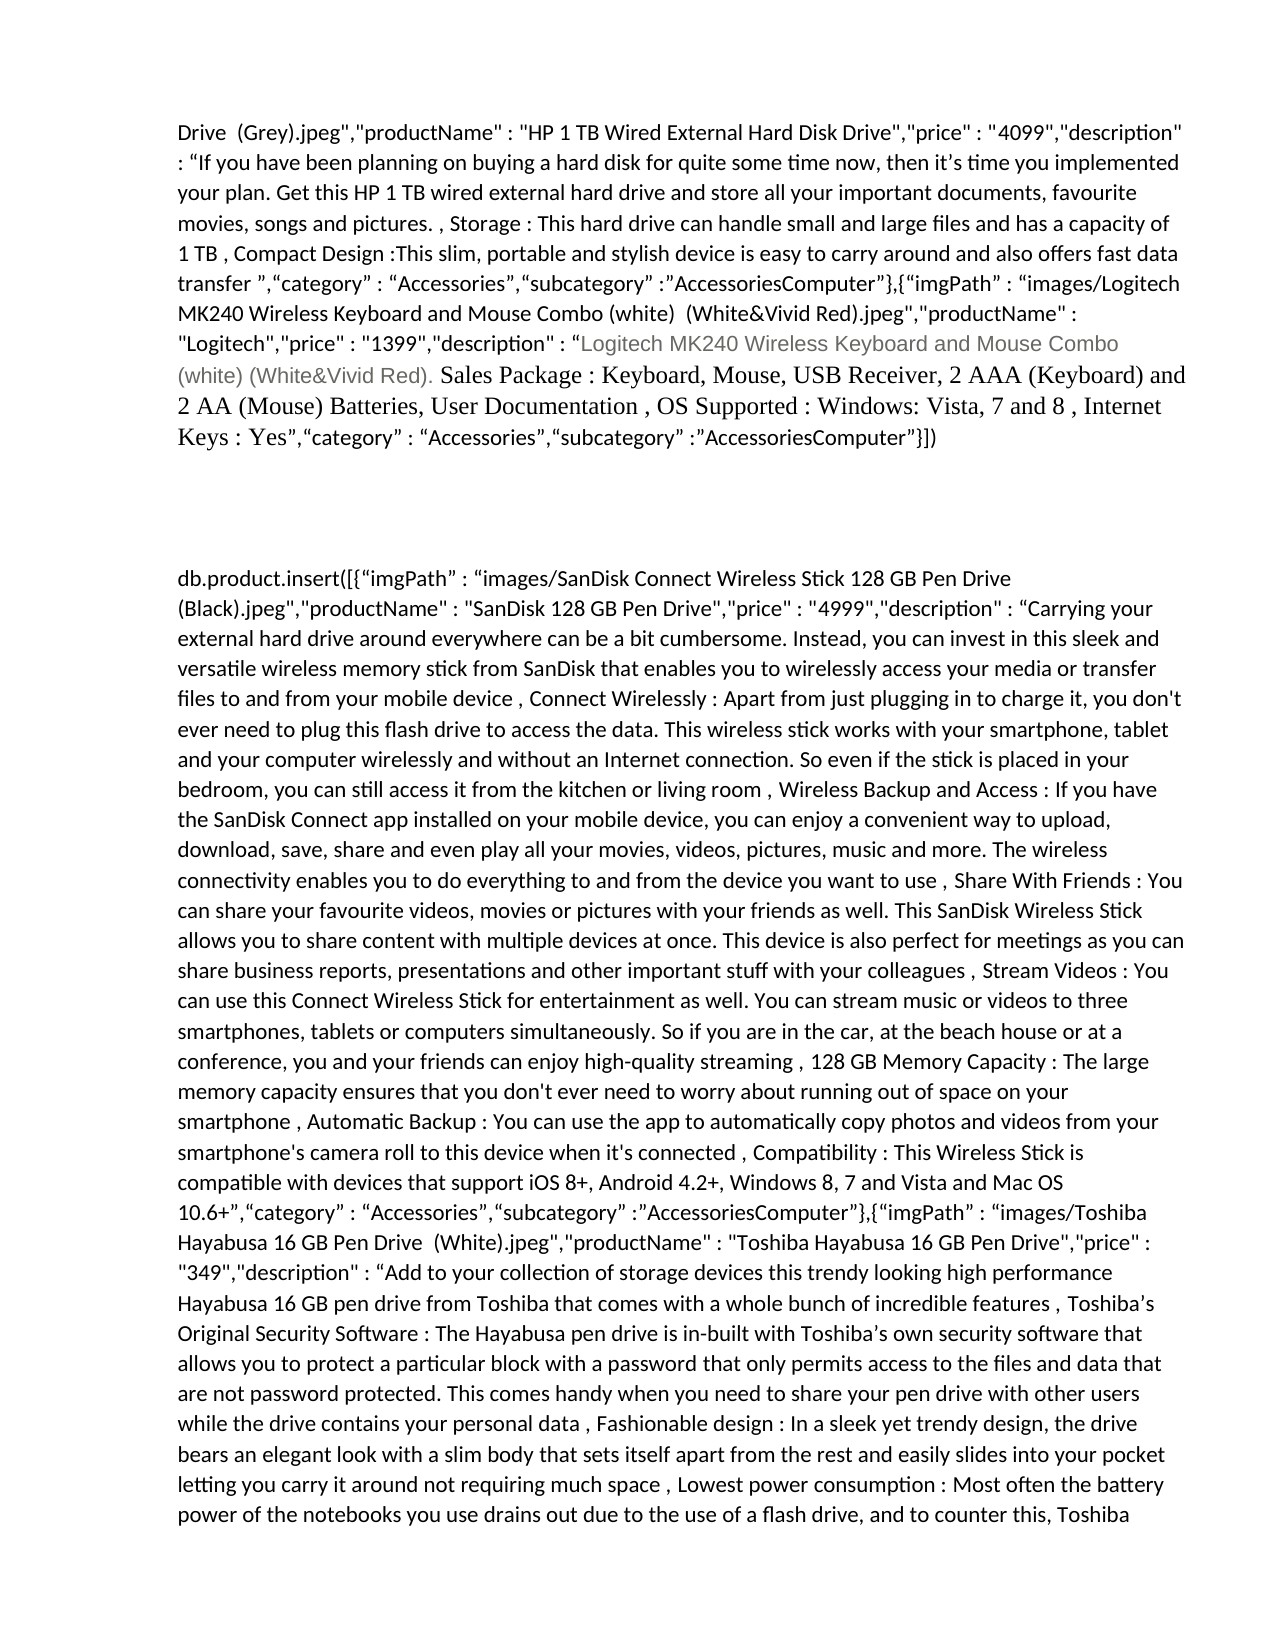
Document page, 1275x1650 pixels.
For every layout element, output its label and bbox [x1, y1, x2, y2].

text [177, 564, 1186, 1528]
text [177, 118, 1186, 451]
